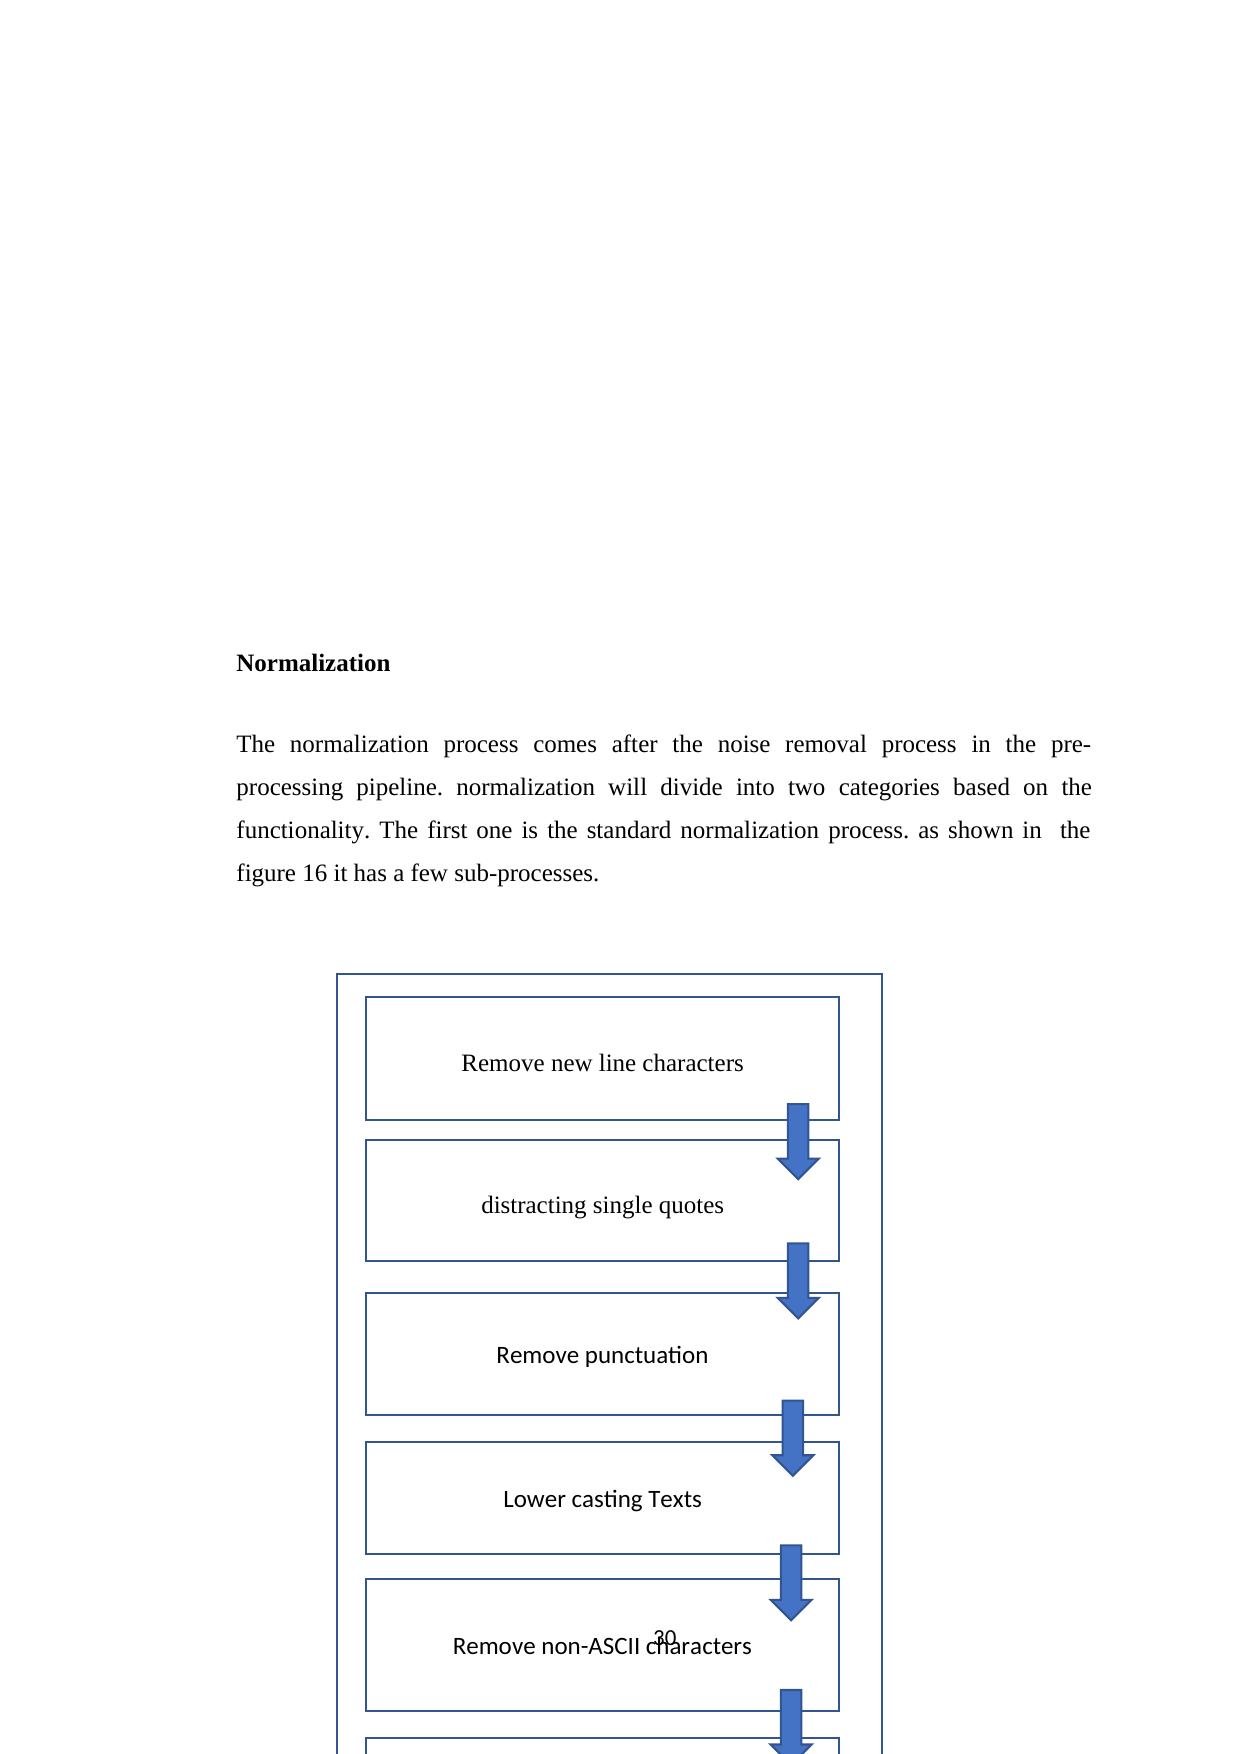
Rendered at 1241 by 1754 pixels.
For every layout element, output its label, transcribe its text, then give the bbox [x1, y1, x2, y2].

text The normalization process comes after the noise removal process in the pre-processing pipeline. normalization will divide into two categories based on the functionality. The first one is the standard normalization process. as shown in the figure 16 it has a few sub-processes. [236, 729, 1092, 887]
subtitle Normalization [236, 648, 1092, 677]
